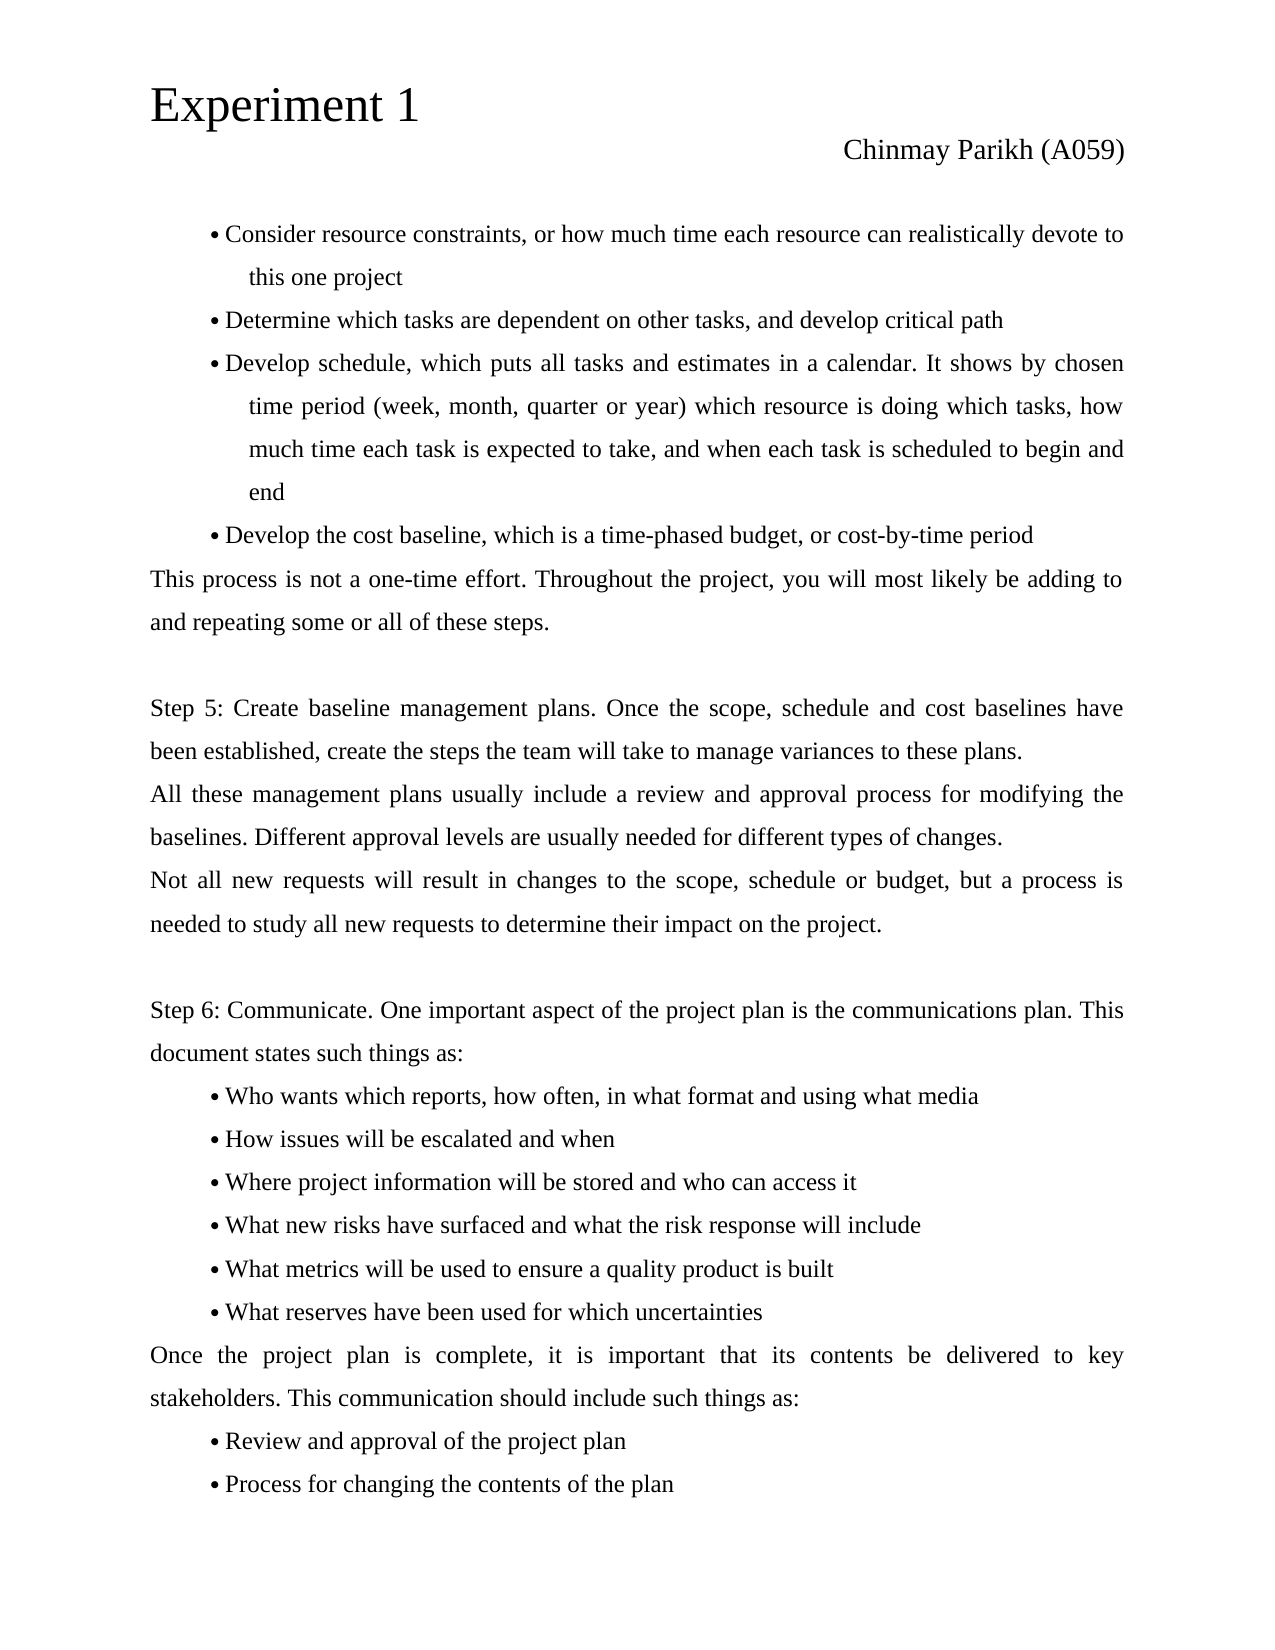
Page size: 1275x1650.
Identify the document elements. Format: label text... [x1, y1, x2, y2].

list Process for changing the contents of the plan [211, 1469, 1125, 1498]
list Determine which tasks are dependent on other tasks, and develop critical path [211, 305, 1125, 334]
text Step 6: Communicate. One important aspect of the project plan is the communications plan. This document states such things as: [150, 995, 1125, 1067]
list Review and approval of the project plan [211, 1426, 1125, 1455]
list Develop schedule, which puts all tasks and estimates in a calendar. It shows by chosen time period (week, month, quarter or year) which resource is doing which tasks, how much time each task is expected to take, and when each task is scheduled to begin and end [211, 348, 1125, 506]
list Where project information will be stored and who can access it [211, 1167, 1125, 1196]
text Step 5: Create baseline management plans. Once the scope, schedule and cost baselines have been established, create the steps the team will take to manage variances to these plans. [150, 693, 1125, 765]
text Not all new requests will result in changes to the scope, schedule or budget, but a process is needed to study all new requests to determine their impact on the project. [150, 866, 1125, 937]
list What new risks have surfaced and what the risk response will include [211, 1211, 1125, 1239]
text This process is not a one-time effort. Throughout the project, you will most likely be adding to and repeating some or all of these steps. [150, 564, 1125, 636]
text All these management plans usually include a review and approval process for modifying the baselines. Different approval levels are usually needed for different types of changes. [150, 779, 1125, 851]
list What metrics will be used to ensure a quality product is built [211, 1254, 1125, 1282]
list What reserves have been used for which uncertainties [211, 1297, 1125, 1326]
text Once the project plan is complete, it is important that its contents be delivered to key stakeholders. This communication should include such things as: [150, 1340, 1125, 1412]
list Consider resource constraints, or how much time each resource can realistically devote to this one project [211, 219, 1125, 291]
list Develop the cost baseline, which is a time-phased budget, or cost-by-time period [211, 521, 1125, 549]
list Who wants which reports, how often, in what format and using what media [211, 1081, 1125, 1110]
list How issues will be escalated and when [211, 1124, 1125, 1153]
